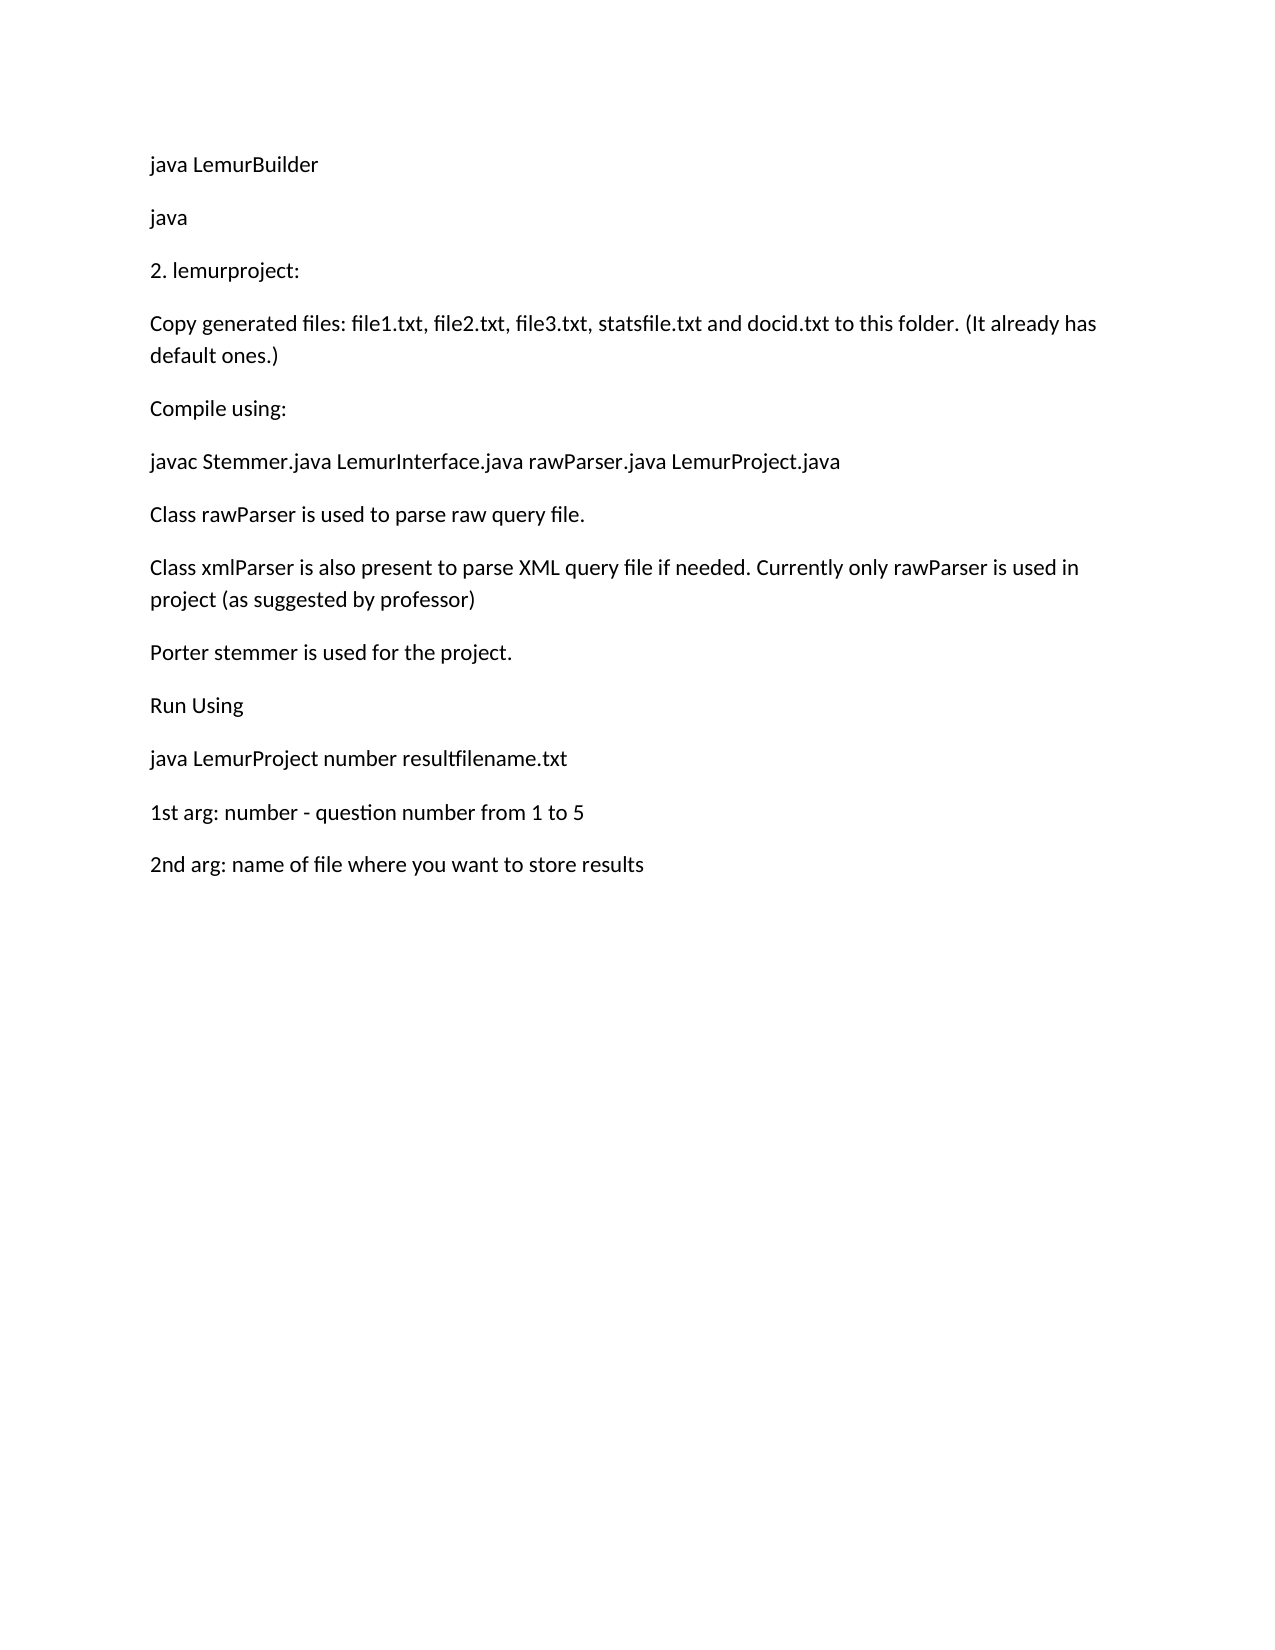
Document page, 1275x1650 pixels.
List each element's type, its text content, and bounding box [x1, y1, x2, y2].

text 1st arg: number - question number from 1 to 5 [150, 798, 1125, 826]
text java [150, 203, 1125, 231]
text java LemurProject number resultfilename.txt [150, 744, 1125, 773]
text Compile using: [150, 394, 1125, 422]
text javac Stemmer.java LemurInterface.java rawParser.java LemurProject.java [150, 447, 1125, 475]
text java LemurBuilder [150, 150, 1125, 178]
text Class xmlParser is also present to parse XML query file if needed. Currently only rawParser is used in project (as suggested by professor) [150, 553, 1125, 613]
text Class rawParser is used to parse raw query file. [150, 500, 1125, 528]
text Run Using [150, 692, 1125, 719]
text Porter stemmer is used for the project. [150, 638, 1125, 667]
text Copy generated files: file1.txt, file2.txt, file3.txt, statsfile.txt and docid.txt to this folder. (It already has default ones.) [150, 309, 1125, 369]
text 2. lemurproject: [150, 256, 1125, 284]
text 2nd arg: name of file where you want to store results [150, 851, 1125, 879]
